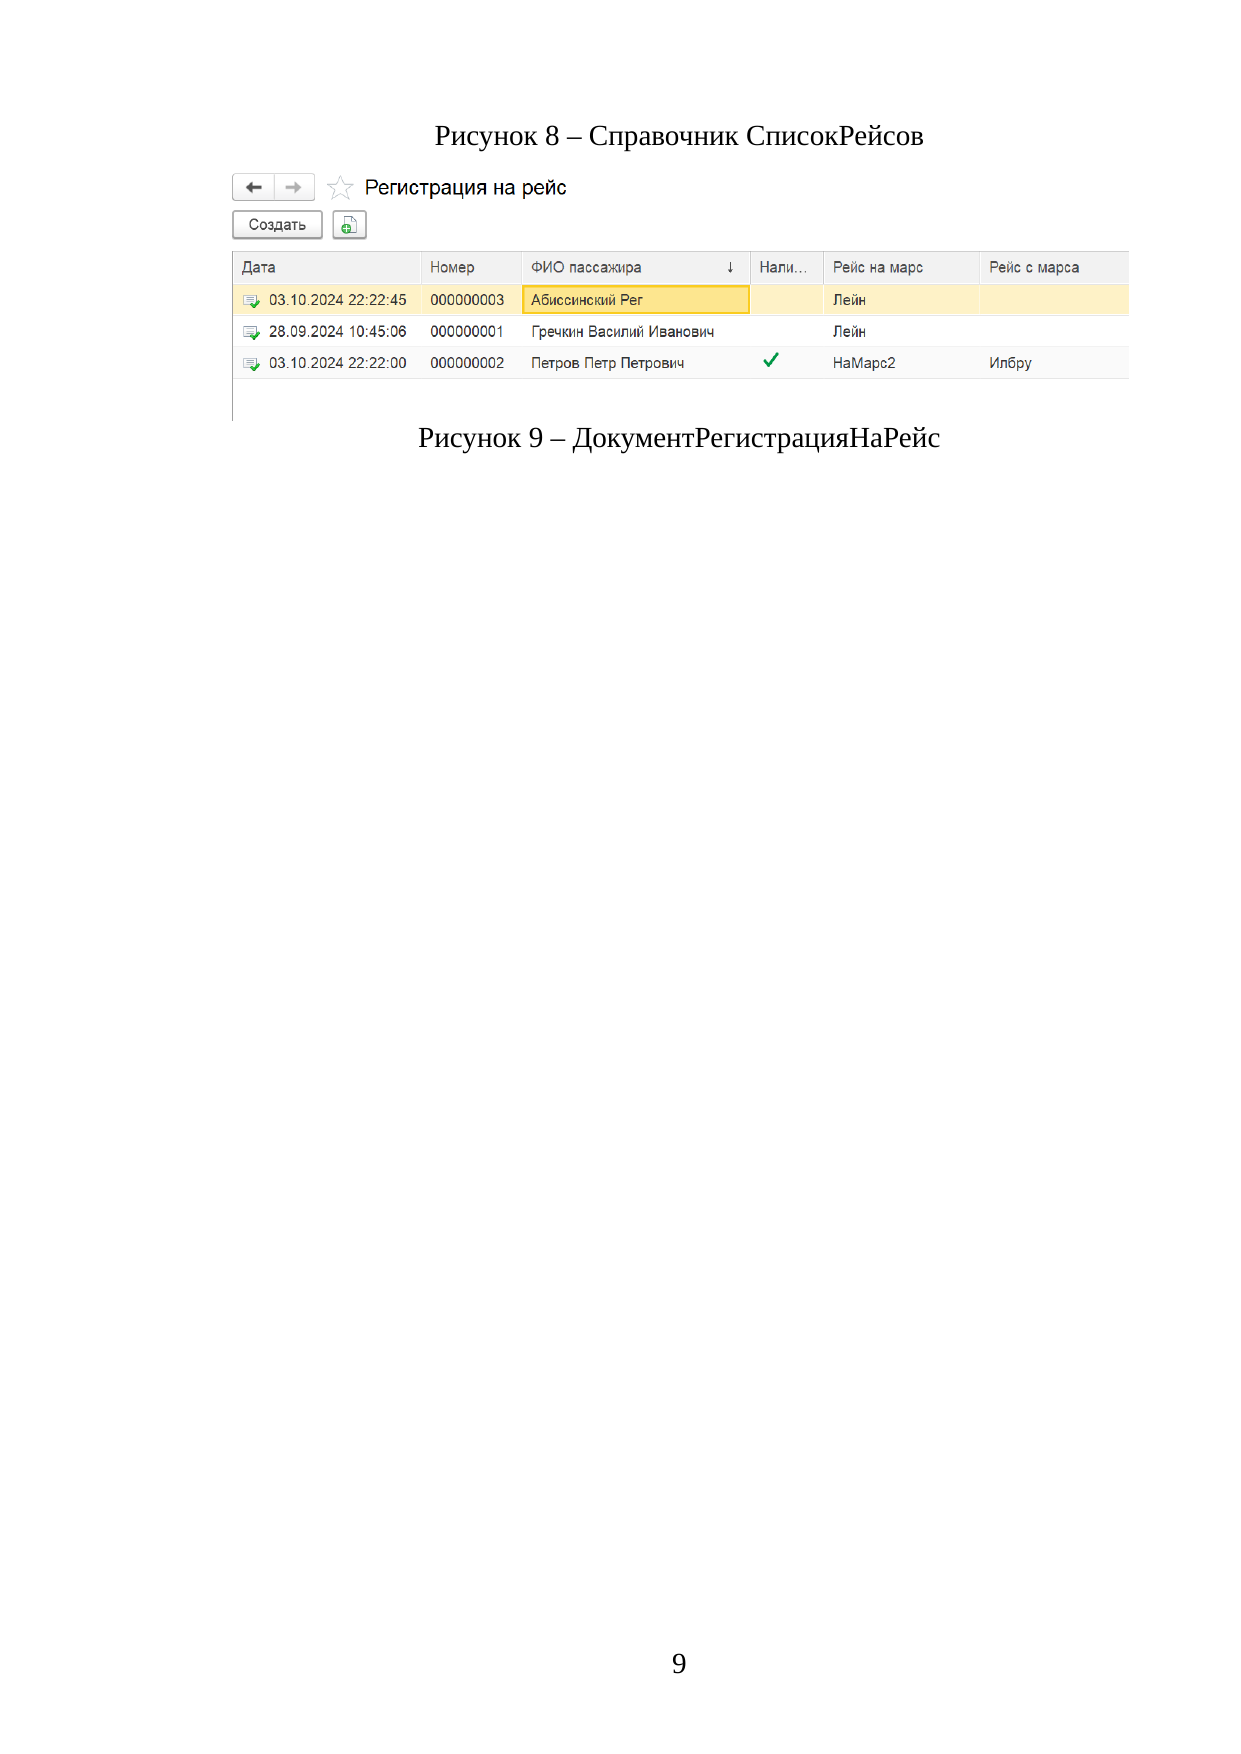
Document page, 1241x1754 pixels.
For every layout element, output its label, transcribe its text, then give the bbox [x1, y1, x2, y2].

text Рисунок 8 – Справочник СписокРейсов [177, 118, 1181, 152]
picture [229, 168, 1129, 421]
